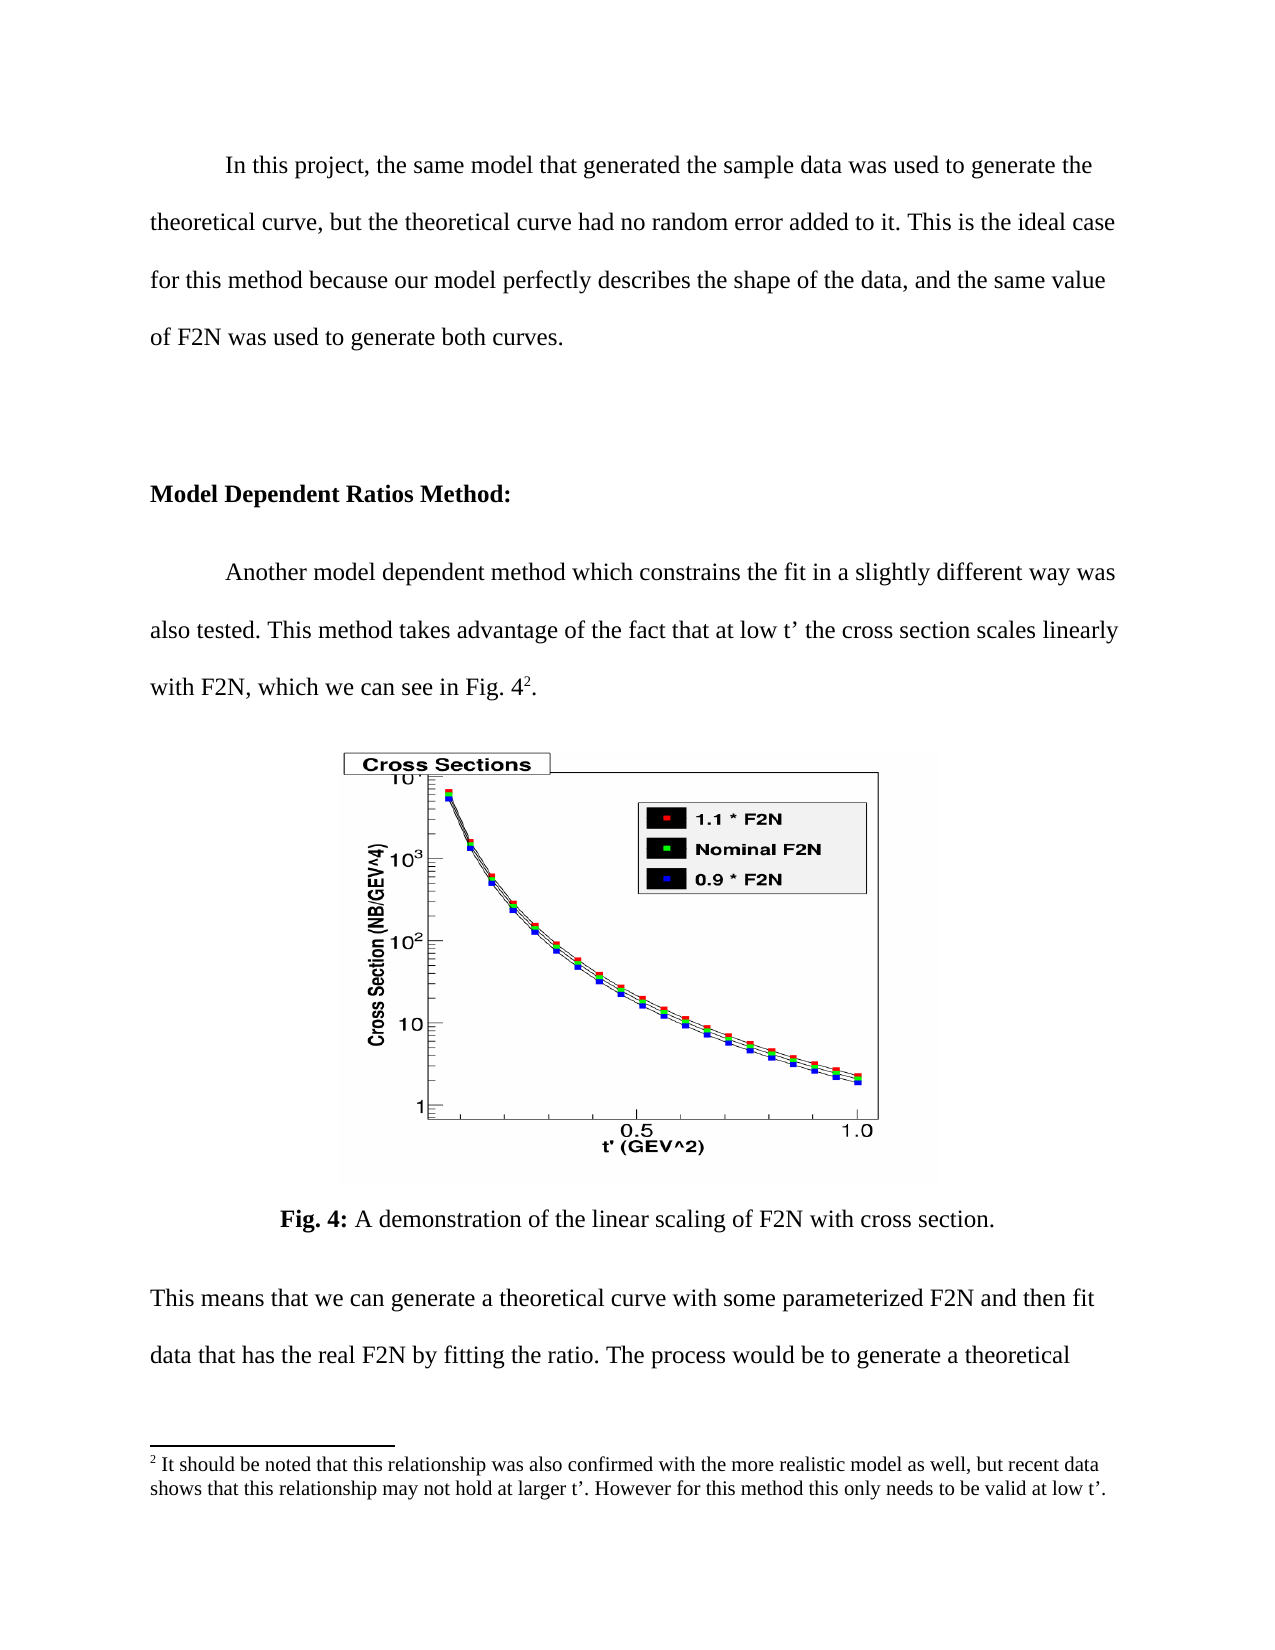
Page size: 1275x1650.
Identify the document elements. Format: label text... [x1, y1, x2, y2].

text Fig. 4: A demonstration of the linear scaling of F2N with cross section. [150, 1204, 1125, 1233]
text Another model dependent method which constrains the fit in a slightly different way was also tested. This method takes advantage of the fact that at low t’ the cross section scales linearly with F2N, which we can see in Fig. 4. [150, 557, 1125, 701]
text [150, 1283, 1125, 1369]
picture [337, 750, 938, 1184]
text Model Dependent Ratios Method: [150, 479, 1125, 508]
text In this project, the same model that generated the sample data was used to generate the theoretical curve, but the theoretical curve had no random error added to it. This is the ideal case for this method because our model perfectly describes the shape of the data, and the same value of F2N was used to generate both curves. [150, 150, 1125, 351]
